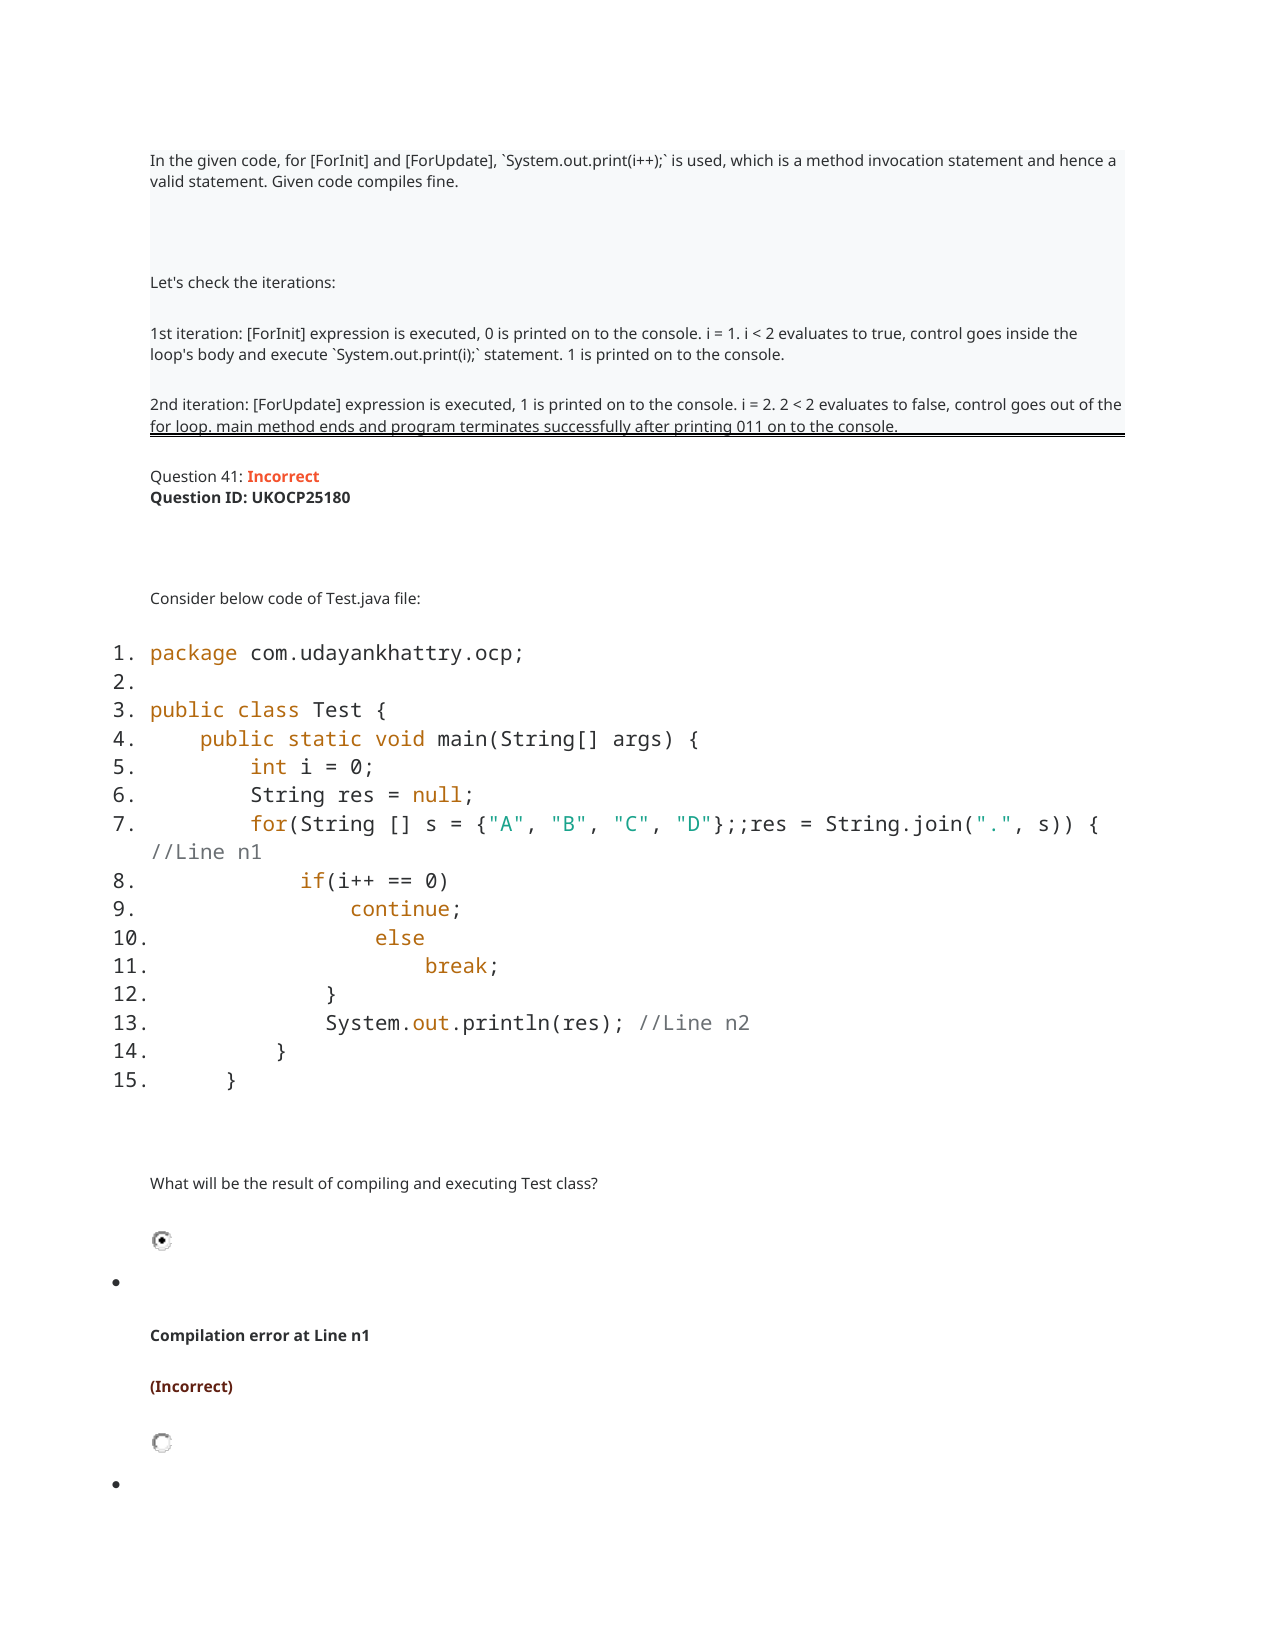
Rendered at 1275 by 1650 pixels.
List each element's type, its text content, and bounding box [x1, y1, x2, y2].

list package com.udayankhattry.ocp; [112, 638, 1125, 667]
list if(i++ == 0) [112, 866, 1125, 894]
list break; [112, 951, 1125, 979]
list for(String [] s = {"A", "B", "C", "D"};;res = String.join(".", s)) { //Line n1 [112, 809, 1125, 866]
text Consider below code of Test.java file: [150, 588, 1125, 609]
list int i = 0; [112, 752, 1125, 781]
text Compilation error at Line n1 [150, 1325, 1125, 1346]
list continue; [112, 894, 1125, 923]
text 2nd iteration: [ForUpdate] expression is executed, 1 is printed on to the console. i = 2. 2 < 2 evaluates to false, control goes out of the for loop. main method ends and program terminates successfully after printing 011 on to the console. [150, 394, 1125, 433]
text What will be the result of compiling and executing Test class? [150, 1173, 1125, 1194]
list } [112, 979, 1125, 1008]
list public static void main(String[] args) { [112, 724, 1125, 752]
list } [112, 1036, 1125, 1065]
list public class Test { [112, 695, 1125, 724]
text Question ID: UKOCP25180 [150, 487, 1125, 508]
text (Incorrect) [150, 1375, 1125, 1397]
text Question 41: Incorrect [150, 466, 1125, 487]
list String res = null; [112, 781, 1125, 809]
text In the given code, for [ForInit] and [ForUpdate], `System.out.print(i++);` is used, which is a method invocation statement and hence a valid statement. Given code compiles fine. [150, 150, 1125, 192]
list System.out.println(res); //Line n2 [112, 1008, 1125, 1036]
text 1st iteration: [ForInit] expression is executed, 0 is printed on to the console. i = 1. i < 2 evaluates to true, control goes inside the loop's body and execute `System.out.print(i);` statement. 1 is printed on to the console. [150, 322, 1125, 365]
list else [112, 923, 1125, 951]
text Let's check the iterations: [150, 272, 1125, 293]
list } [112, 1065, 1125, 1093]
